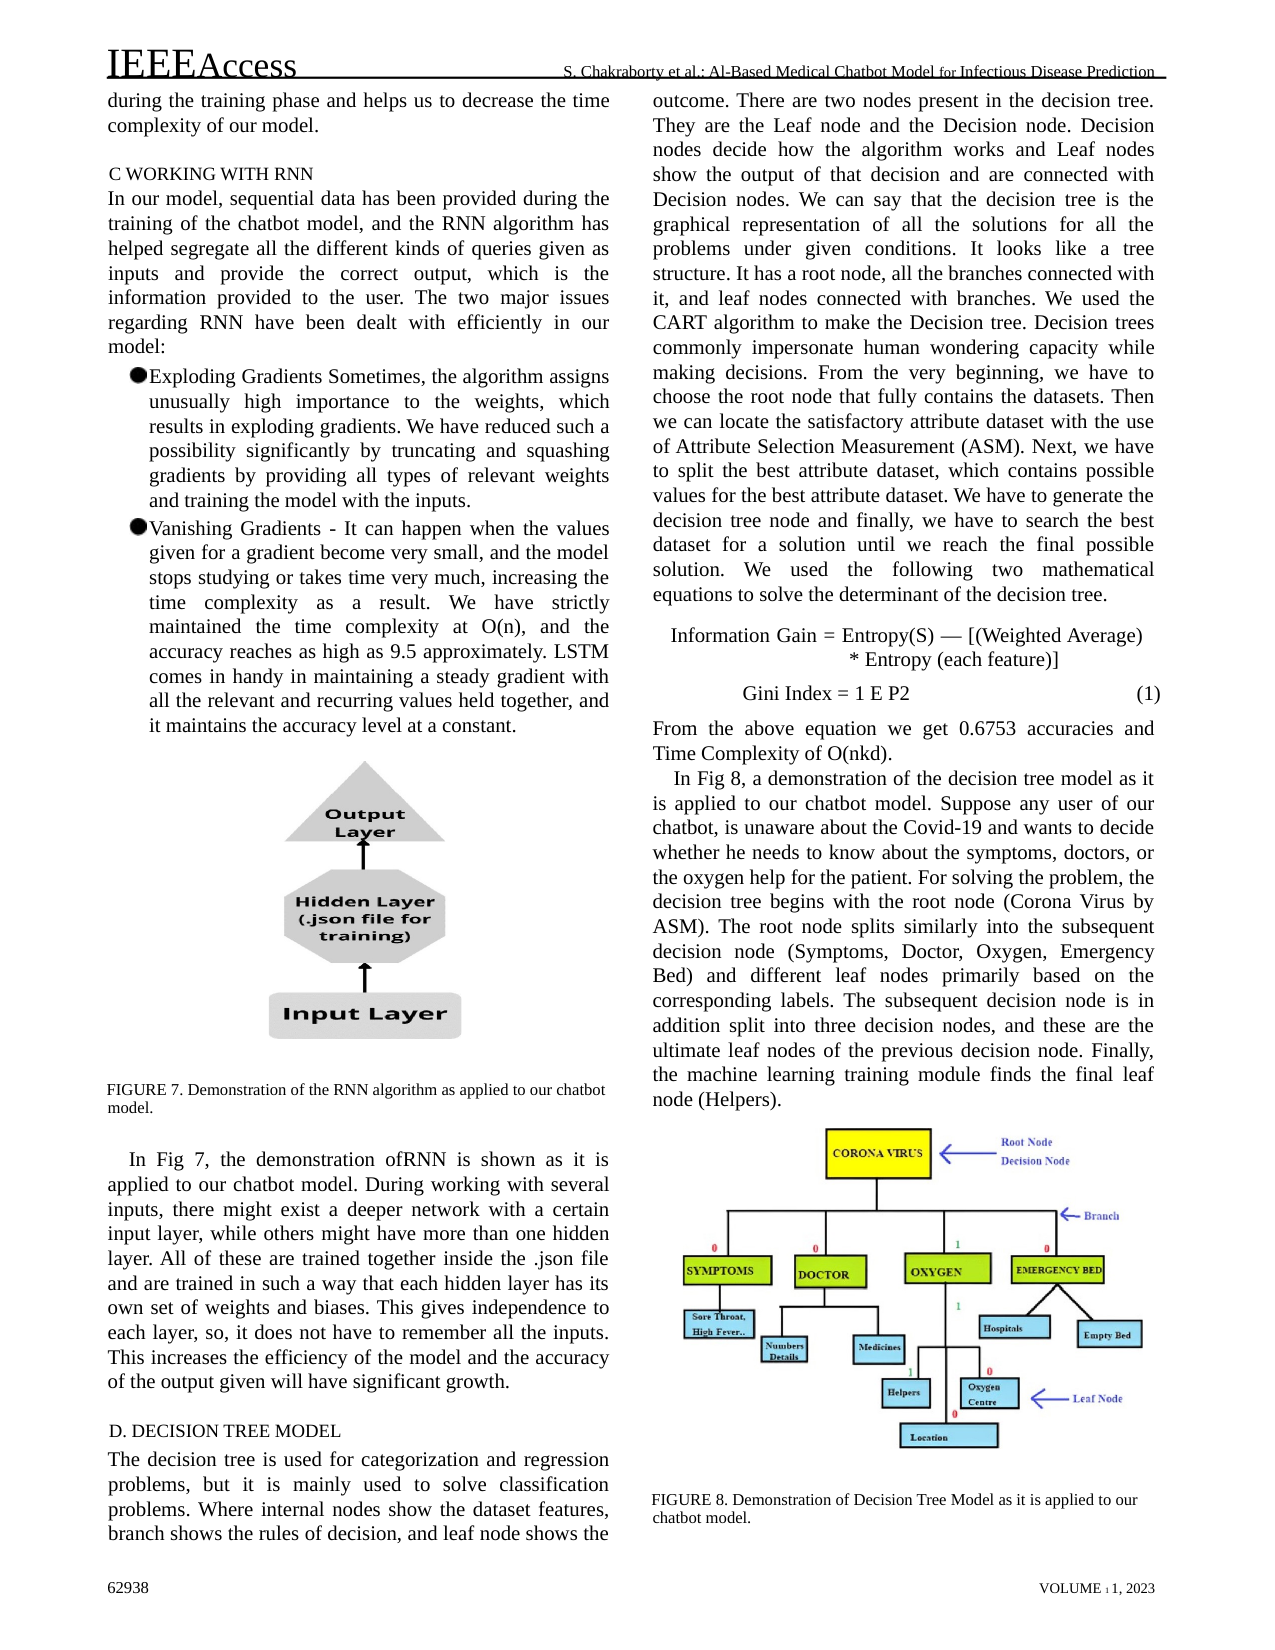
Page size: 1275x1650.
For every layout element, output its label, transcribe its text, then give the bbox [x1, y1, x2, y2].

subtitle D. DECISION TREE MODEL [108, 1420, 610, 1442]
picture [268, 761, 462, 1039]
text Gini Index = 1 E P2 (1) [652, 681, 1155, 705]
subtitle C WORKING WITH RNN [108, 163, 610, 185]
text From the above equation we get 0.6753 accuracies and Time Complexity of O(nkd). [652, 716, 1155, 765]
text In Fig 8, a demonstration of the decision tree model as it is applied to our chatbot model. Suppose any user of our chatbot, is unaware about the Covid-19 and wants to decide whether he needs to know about the symptoms, doctors, or the oxygen help for the patient. For solving the problem, the decision tree begins with the root node (Corona Virus by ASM). The root node splits similarly into the subsequent decision node (Symptoms, Doctor, Oxygen, Emergency Bed) and different leaf nodes primarily based on the corresponding labels. The subsequent decision node is in addition split into three decision nodes, and these are the ultimate leaf nodes of the previous decision node. Finally, the machine learning training module finds the final leaf node (Helpers). [652, 766, 1155, 1111]
picture [682, 1128, 1143, 1449]
text The decision tree is used for categorization and regression problems, but it is mainly used to solve classification problems. Where internal nodes show the dataset features, branch shows the rules of decision, and leaf node shows the outcome. There are two nodes present in the decision tree. They are the Leaf node and the Decision node. Decision nodes decide how the algorithm works and Leaf nodes show the output of that decision and are connected with Decision nodes. We can say that the decision tree is the graphical representation of all the solutions for all the problems under given conditions. It looks like a tree structure. It has a root node, all the branches connected with it, and leaf nodes connected with branches. We used the CART algorithm to make the Decision tree. Decision trees commonly impersonate human wondering capacity while making decisions. From the very beginning, we have to choose the root node that fully contains the datasets. Then we can locate the satisfactory attribute dataset with the use of Attribute Selection Measurement (ASM). Next, we have to split the best attribute dataset, which contains possible values for the best attribute dataset. We have to generate the decision tree node and finally, we have to search the best dataset for a solution until we reach the final possible solution. We used the following two mathematical equations to solve the determinant of the decision tree. [652, 88, 1155, 606]
text FIGURE 8. Demonstration of Decision Tree Model as it is applied to our chatbot model. [651, 1492, 1155, 1527]
text In Fig 7, the demonstration ofRNN is shown as it is applied to our chatbot model. During working with several inputs, there might exist a deeper network with a certain input layer, while others might have more than one hidden layer. All of these are trained together inside the .json file and are trained in such a way that each hidden layer has its own set of weights and biases. This gives independence to each layer, so, it does not have to remember all the inputs. This increases the efficiency of the model and the accuracy of the output given will have significant growth. [107, 1147, 610, 1393]
text In our model, sequential data has been provided during the training of the chatbot model, and the RNN algorithm has helped segregate all the different kinds of queries given as inputs and provide the correct output, which is the information provided to the user. The two major issues regarding RNN have been dealt with efficiently in our model: [107, 186, 610, 358]
list Vanishing Gradients - It can happen when the values given for a gradient become very small, and the model stops studying or takes time very much, increasing the time complexity as a result. We have strictly maintained the time complexity at O(n), and the accuracy reaches as high as 9.5 approximately. LSTM comes in handy in maintaining a steady gradient with all the relevant and recurring values held together, and it maintains the accuracy level at a constant. [128, 516, 610, 737]
text FIGURE 7. Demonstration of the RNN algorithm as applied to our chatbot model. [106, 1081, 610, 1117]
picture [129, 518, 147, 536]
text Information Gain = Entropy(S) — [(Weighted Average) * Entropy (each feature)] [670, 623, 1143, 671]
picture [129, 367, 147, 384]
list Exploding Gradients Sometimes, the algorithm assigns unusually high importance to the weights, which results in exploding gradients. We have reduced such a possibility significantly by truncating and squashing gradients by providing all types of relevant weights and training the model with the inputs. [128, 364, 610, 512]
